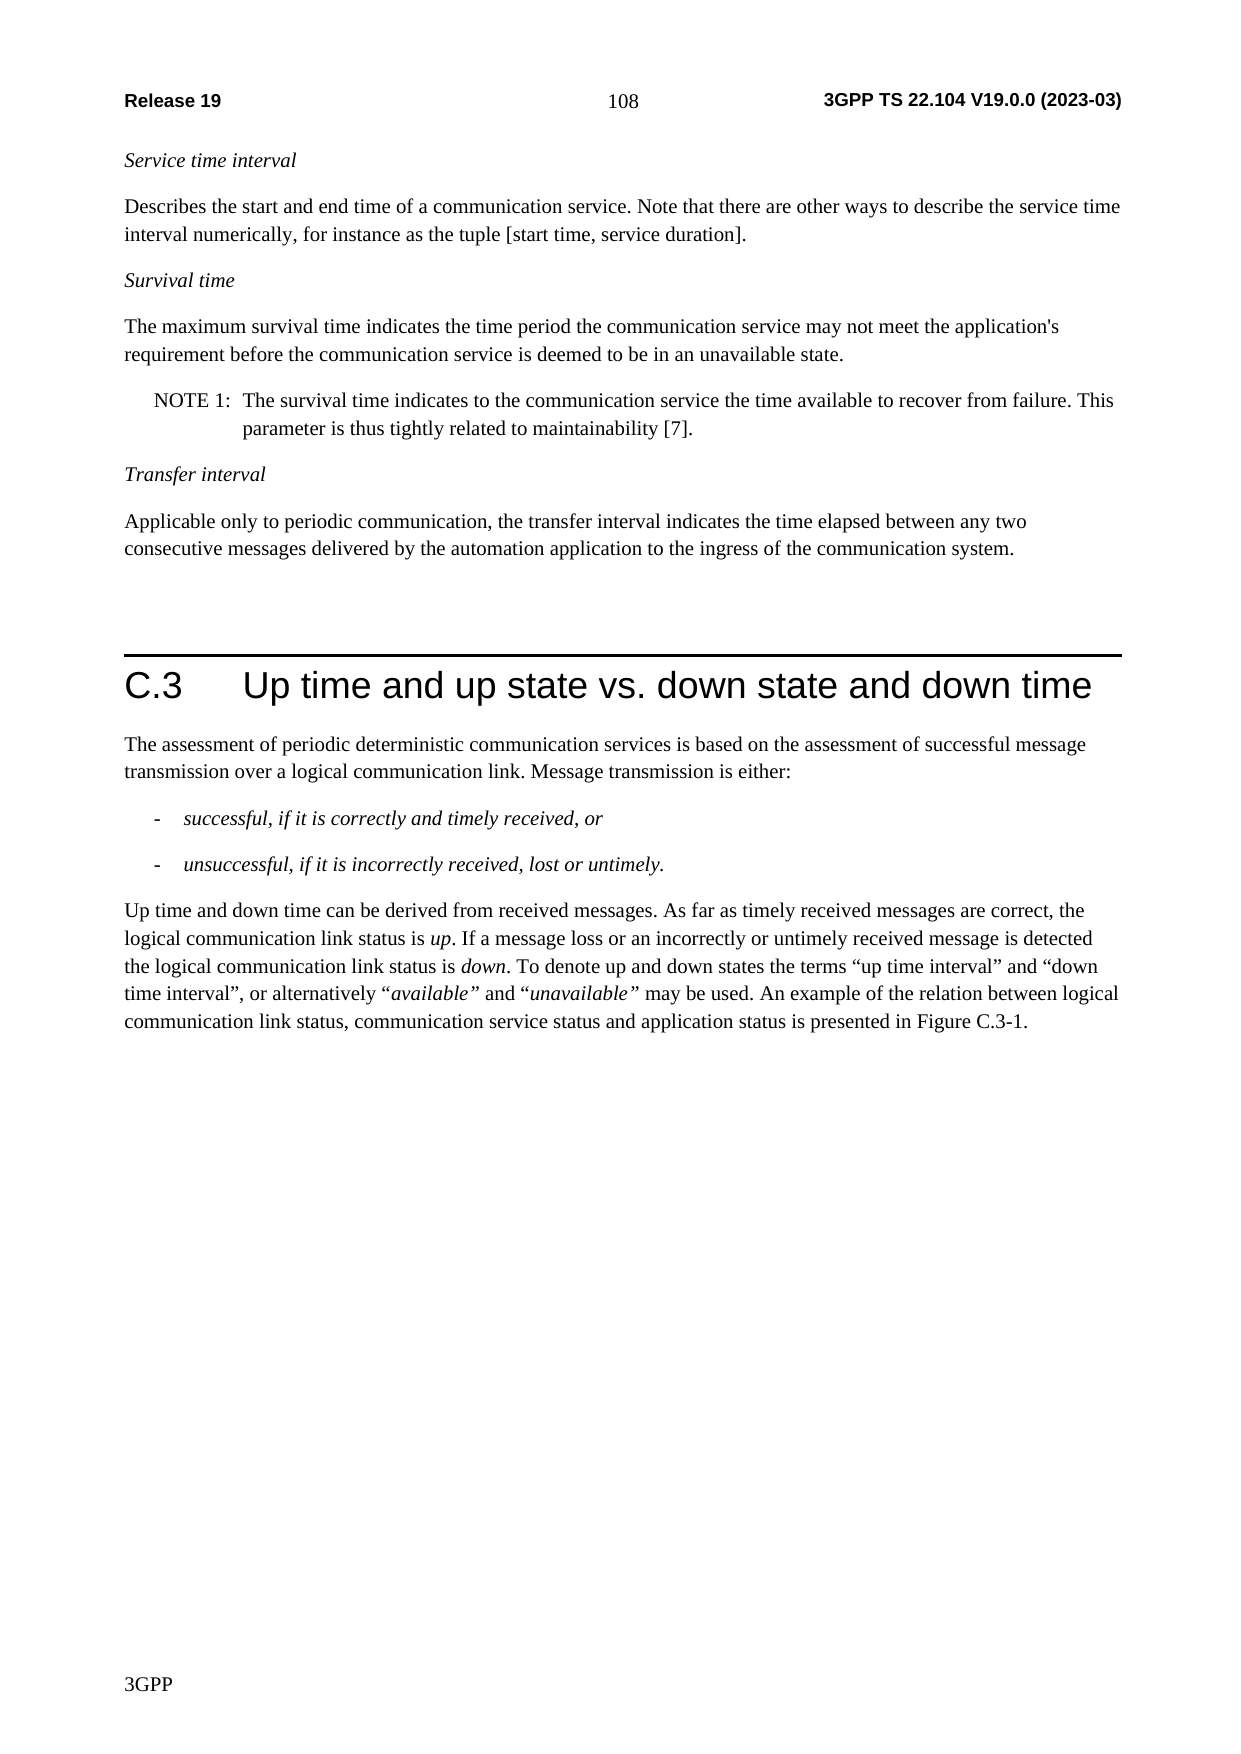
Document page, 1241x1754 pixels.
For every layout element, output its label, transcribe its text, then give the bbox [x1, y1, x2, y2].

text Transfer interval [124, 462, 1122, 486]
text - successful, if it is correctly and timely received, or [154, 806, 1122, 830]
text Service time interval [124, 148, 1122, 172]
text Applicable only to periodic communication, the transfer interval indicates the time elapsed between any two consecutive messages delivered by the automation application to the ingress of the communication system. [124, 509, 1122, 560]
text Describes the start and end time of a communication service. Note that there are other ways to describe the service time interval numerically, for instance as the tuple [start time, service duration]. [124, 194, 1122, 246]
subtitle C.3 Up time and up state vs. down state and down time [124, 657, 1122, 706]
text Up time and down time can be derived from received messages. As far as timely received messages are correct, the logical communication link status is up. If a message loss or an incorrectly or untimely received message is detected the logical communication link status is down. To denote up and down states the terms “up time interval” and “down time interval”, or alternatively “available” and “unavailable” may be used. An example of the relation between logical communication link status, communication service status and application status is presented in Figure C.3-1. [124, 898, 1122, 1033]
text NOTE 1: The survival time indicates to the communication service the time available to recover from failure. This parameter is thus tightly related to maintainability [7]. [154, 388, 1122, 440]
text The assessment of periodic deterministic communication services is based on the assessment of successful message transmission over a logical communication link. Message transmission is either: [124, 732, 1122, 783]
text - unsuccessful, if it is incorrectly received, lost or untimely. [154, 852, 1122, 876]
text Survival time [124, 268, 1122, 292]
text The maximum survival time indicates the time period the communication service may not meet the application's requirement before the communication service is deemed to be in an unavailable state. [124, 314, 1122, 366]
